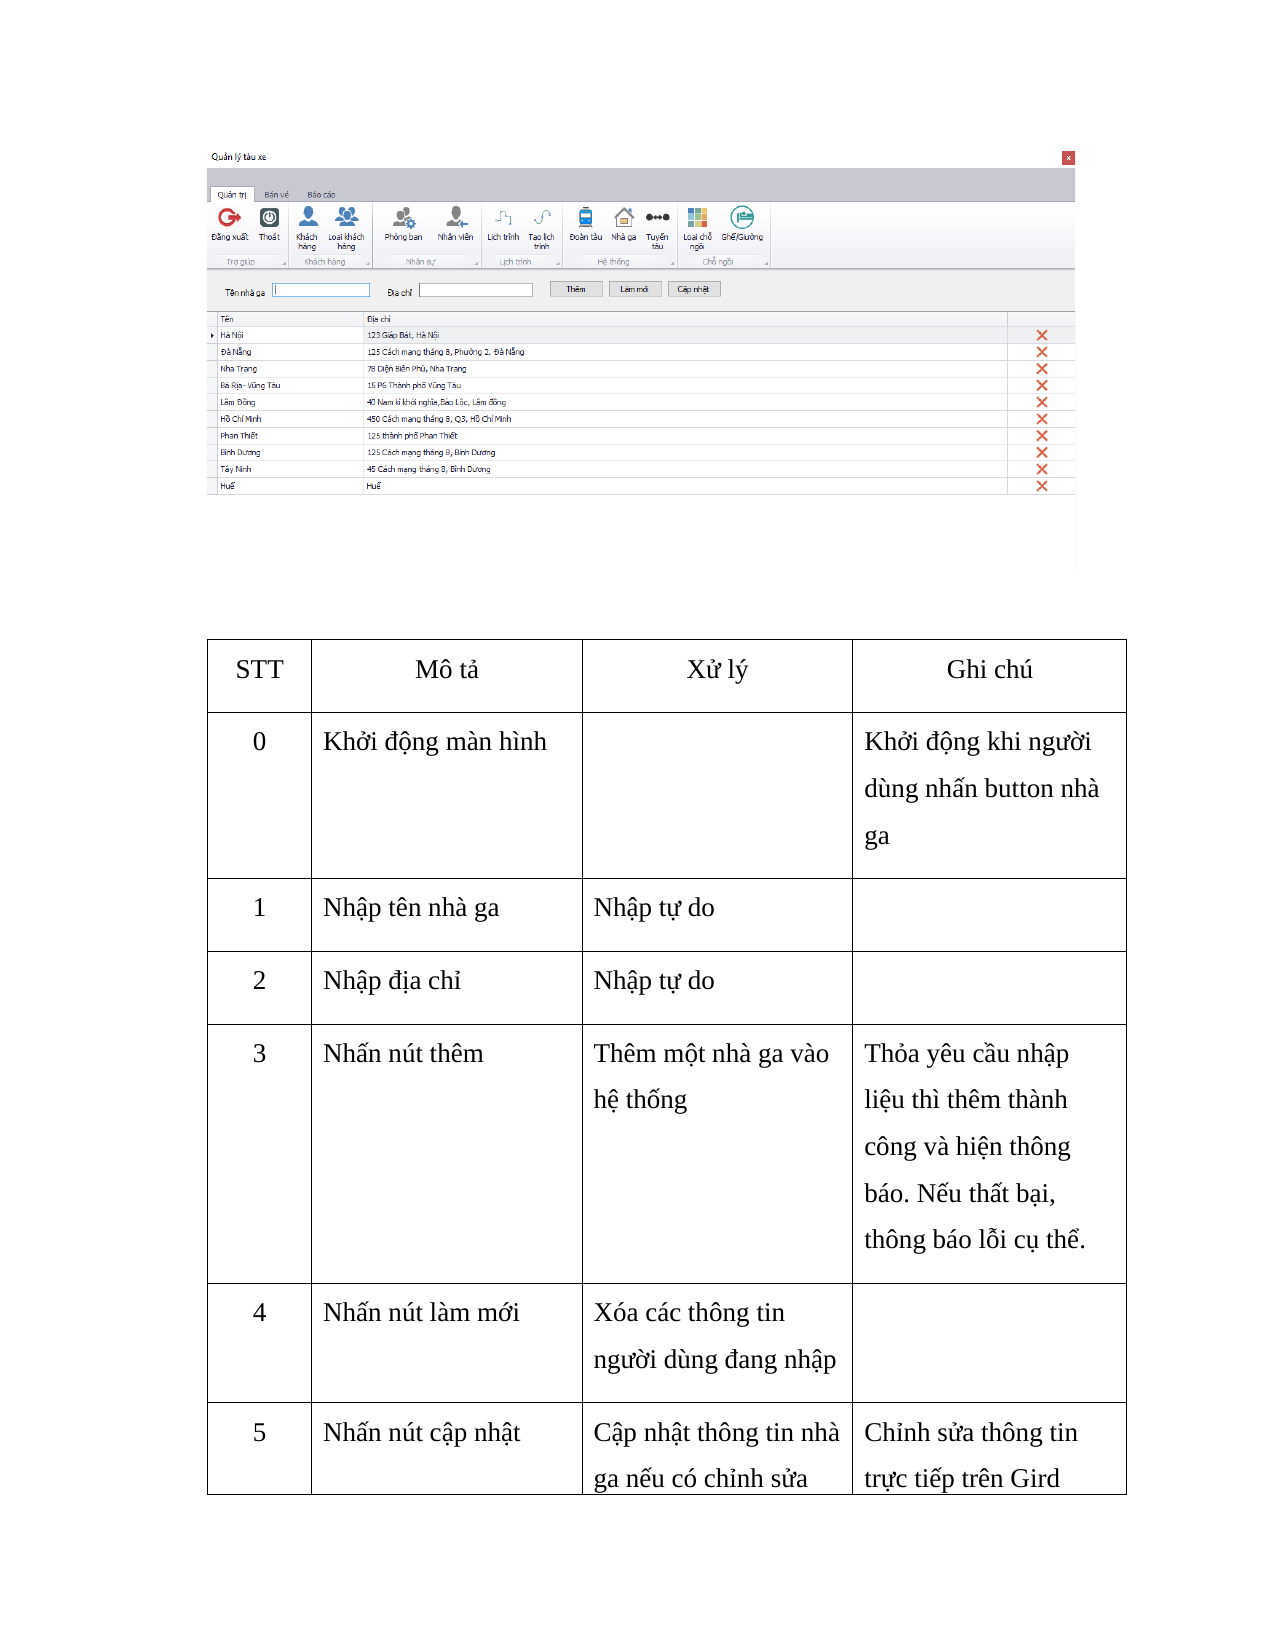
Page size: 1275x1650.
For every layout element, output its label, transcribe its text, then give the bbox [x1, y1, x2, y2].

table_cell 4 [208, 1284, 311, 1402]
table_cell Nhấn nút thêm [312, 1025, 582, 1283]
table_cell Nhấn nút cập nhật [312, 1403, 582, 1493]
table_header Xử lý [583, 640, 852, 712]
table_cell 3 [208, 1025, 311, 1283]
table_cell [853, 952, 1126, 1023]
table_cell Thêm một nhà ga vào hệ thống [583, 1025, 852, 1283]
table_cell Xóa các thông tin người dùng đang nhập [583, 1284, 852, 1402]
table_cell Khởi động màn hình [312, 713, 582, 878]
table_cell 1 [208, 879, 311, 951]
table_cell Nhập tên nhà ga [312, 879, 582, 951]
table_header STT [208, 640, 311, 712]
picture [206, 147, 1076, 570]
table_cell Thỏa yêu cầu nhập liệu thì thêm thành công và hiện thông báo. Nếu thất bại, thông báo lỗi cụ thể. [853, 1025, 1126, 1283]
table_cell 5 [208, 1403, 311, 1493]
table_cell Khởi động khi người dùng nhấn button nhà ga [853, 713, 1126, 878]
table_cell 0 [208, 713, 311, 878]
table_cell [853, 879, 1126, 951]
table_cell [853, 1284, 1126, 1402]
table_cell 2 [208, 952, 311, 1023]
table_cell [853, 1403, 1126, 1493]
table_header Ghi chú [853, 640, 1126, 712]
table_cell Nhấn nút làm mới [312, 1284, 582, 1402]
table_cell [583, 713, 852, 878]
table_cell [583, 1403, 852, 1493]
table_cell Nhập tự do [583, 952, 852, 1023]
table_header Mô tả [312, 640, 582, 712]
table_cell Nhập tự do [583, 879, 852, 951]
table_cell Nhập địa chỉ [312, 952, 582, 1023]
